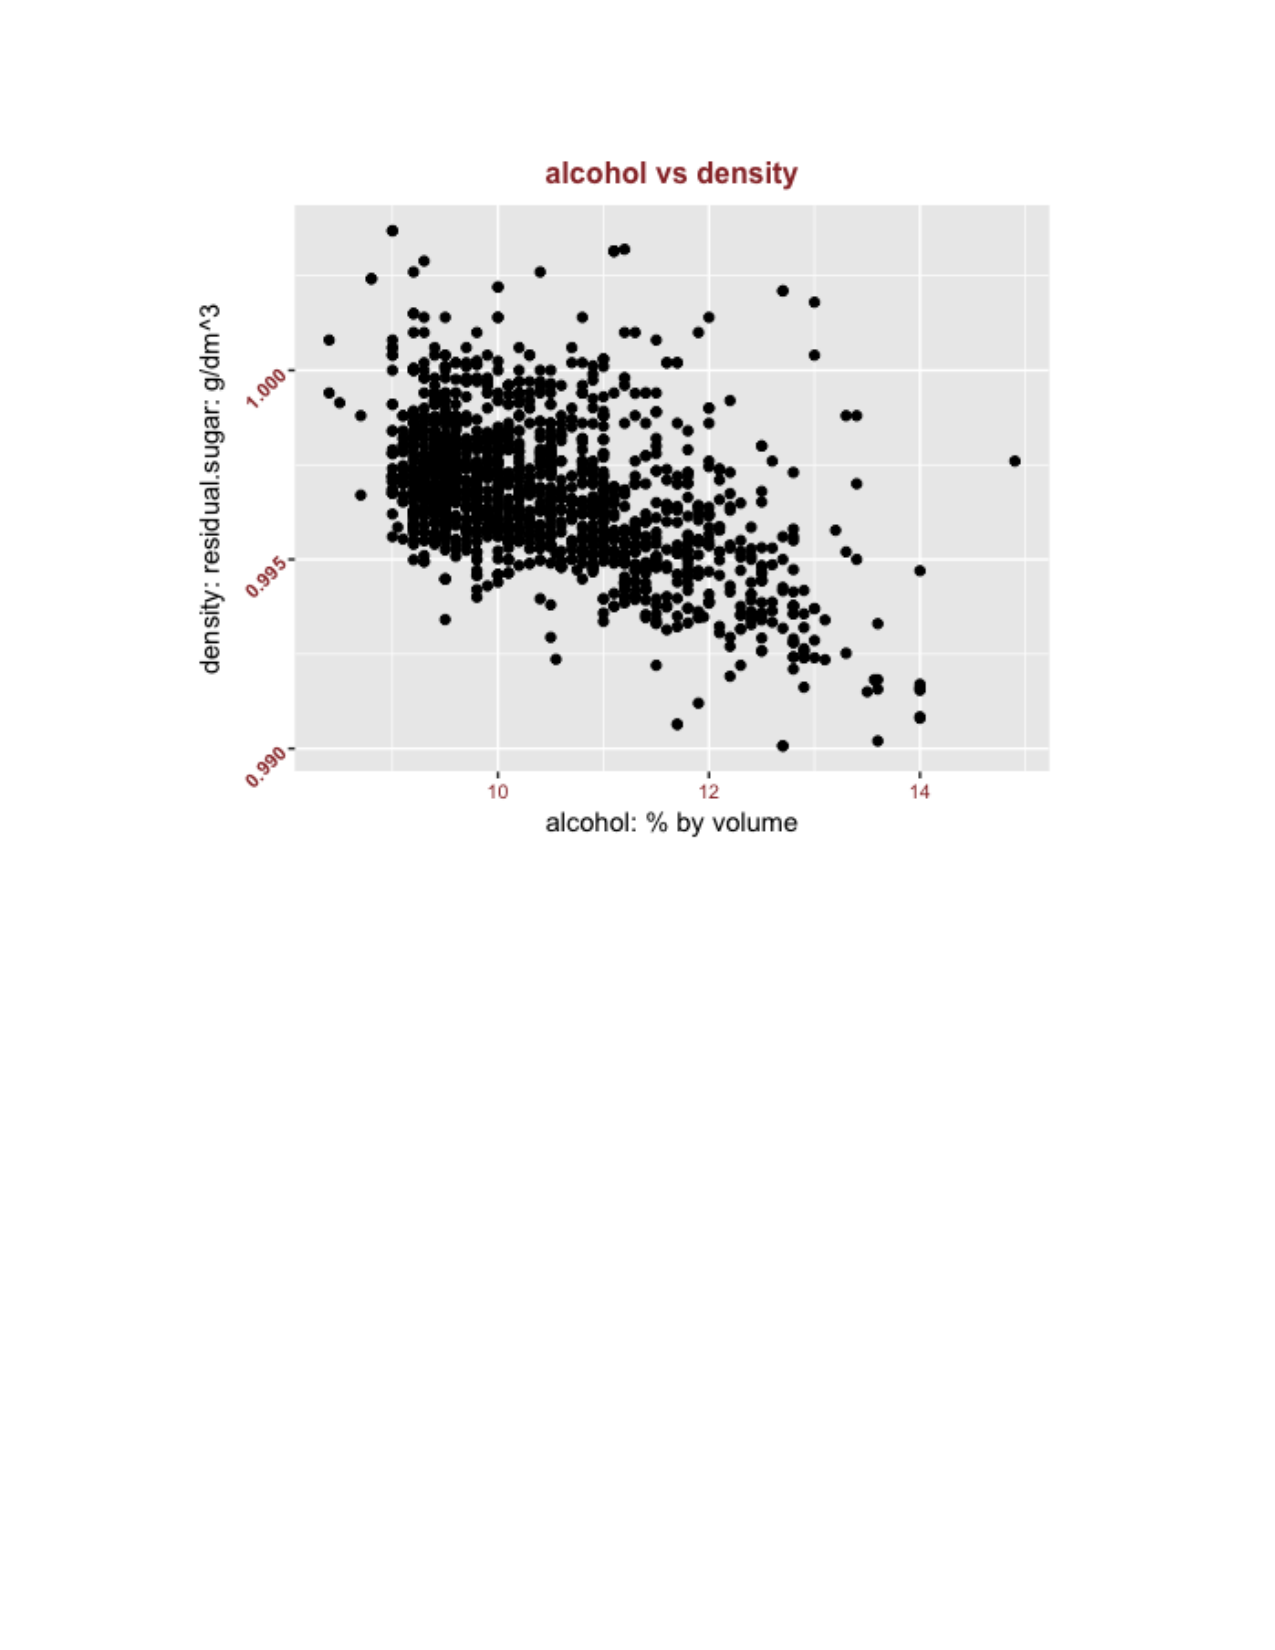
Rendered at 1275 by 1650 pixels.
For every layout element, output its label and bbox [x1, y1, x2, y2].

picture [187, 150, 1063, 850]
